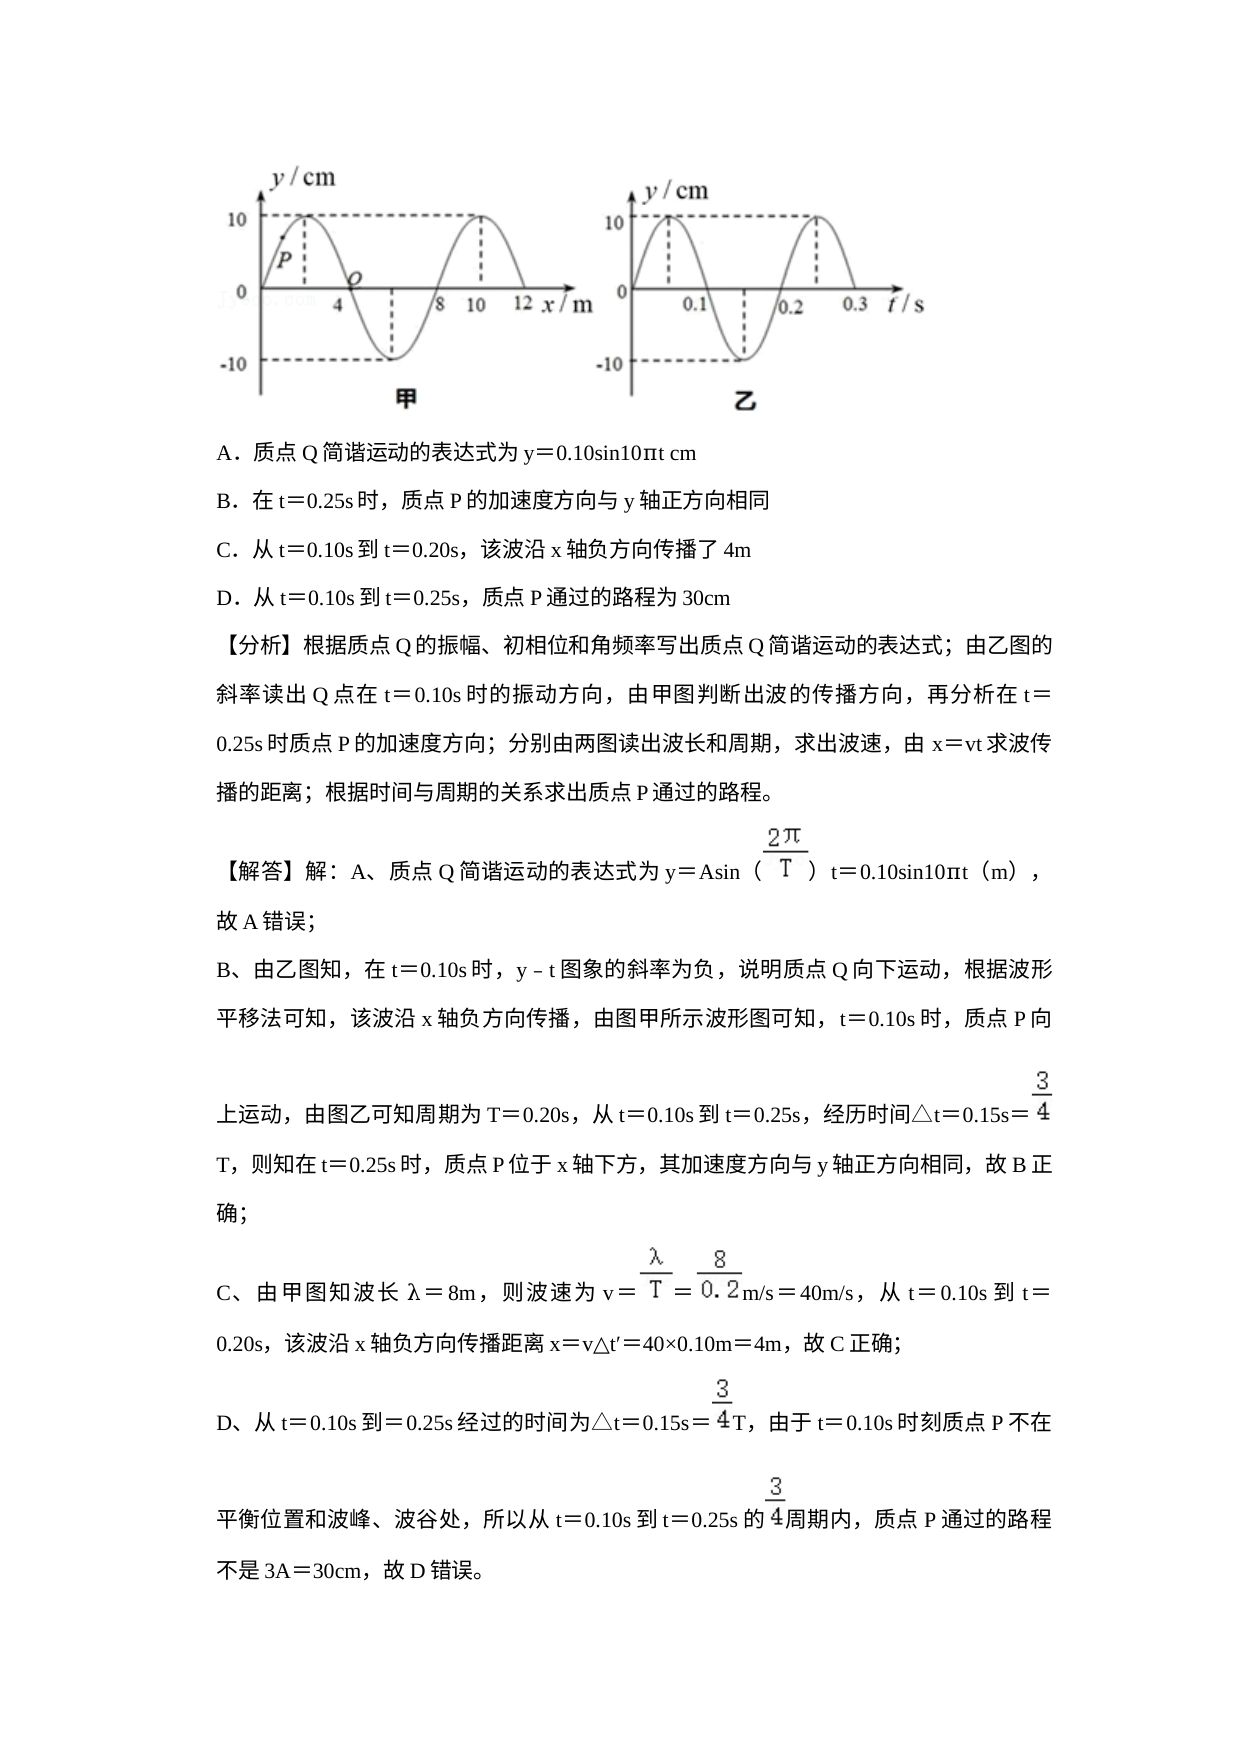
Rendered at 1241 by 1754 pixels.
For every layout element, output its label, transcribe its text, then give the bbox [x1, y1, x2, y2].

picture [765, 1473, 786, 1528]
text C．从t＝0.10s到t＝0.20s，该波沿x轴负方向传播了4m [187, 531, 1053, 564]
picture [696, 1246, 743, 1301]
text D、从t＝0.10s到＝0.25s经过的时间为△t＝0.15s＝T，由于t＝0.10s时刻质点P不在平衡位置和波峰、波谷处，所以从t＝0.10s到t＝0.25s的周期内，质点P通过的路程不是3A＝30cm，故D错误。 [216, 1374, 1053, 1585]
picture [763, 824, 809, 880]
picture [712, 1375, 733, 1431]
text B．在t＝0.25s时，质点P的加速度方向与y轴正方向相同 [187, 483, 1053, 515]
text D．从t＝0.10s到t＝0.25s，质点P通过的路程为30cm [187, 579, 1053, 612]
text B、由乙图知，在t＝0.10s时，y﹣t图象的斜率为负，说明质点Q向下运动，根据波形平移法可知，该波沿x轴负方向传播，由图甲所示波形图可知，t＝0.10s时，质点P向上运动，由图乙可知周期为T＝0.20s，从t＝0.10s到t＝0.25s，经历时间△t＝0.15s＝T，则知在t＝0.25s时，质点P位于x轴下方，其加速度方向与y轴正方向相同，故B正确； [216, 952, 1053, 1228]
text C、由甲图知波长λ＝8m，则波速为v＝＝m/s＝40m/s，从t＝0.10s到t＝0.20s，该波沿x轴负方向传播距离x＝v△t′＝40×0.10m＝4m，故C正确； [216, 1244, 1053, 1358]
picture [216, 162, 929, 417]
picture [1031, 1067, 1053, 1123]
text 【解答】解：A、质点Q简谐运动的表达式为y＝Asin（）t＝0.10sin10πt（m），故A错误； [216, 822, 1053, 936]
text A．质点Q简谐运动的表达式为y＝0.10sin10πt cm [187, 434, 1053, 467]
picture [639, 1246, 673, 1301]
text 【分析】根据质点Q的振幅、初相位和角频率写出质点Q简谐运动的表达式；由乙图的斜率读出Q点在t＝0.10s时的振动方向，由甲图判断出波的传播方向，再分析在t＝0.25s时质点P的加速度方向；分别由两图读出波长和周期，求出波速，由x＝vt求波传播的距离；根据时间与周期的关系求出质点P通过的路程。 [216, 628, 1053, 807]
